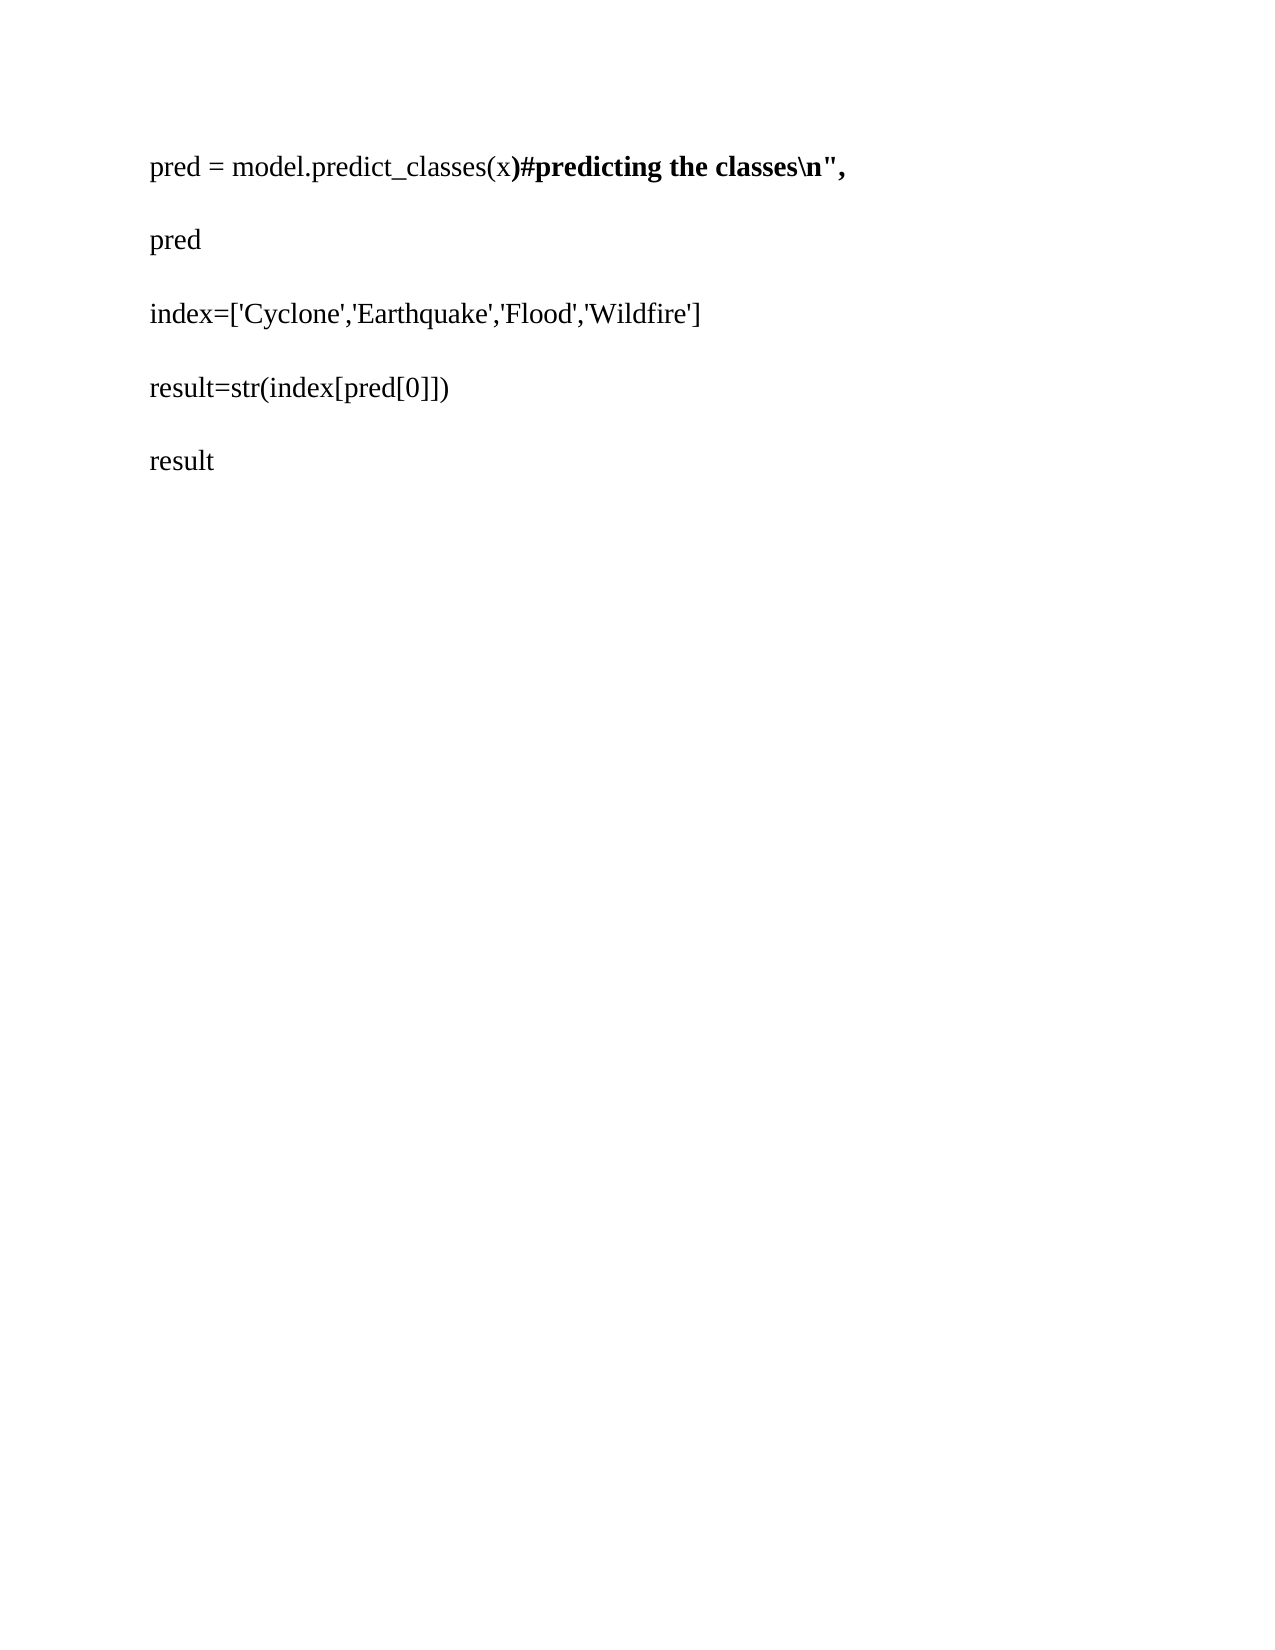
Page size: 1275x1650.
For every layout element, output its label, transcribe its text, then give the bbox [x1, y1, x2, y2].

text pred = model.predict_classes(x)#predicting the classes\n", [149, 149, 1206, 183]
text pred index=['Cyclone','Earthquake','Flood','Wildfire'] result=str(index[pred[0]]) [149, 222, 750, 404]
text result [149, 445, 1206, 477]
